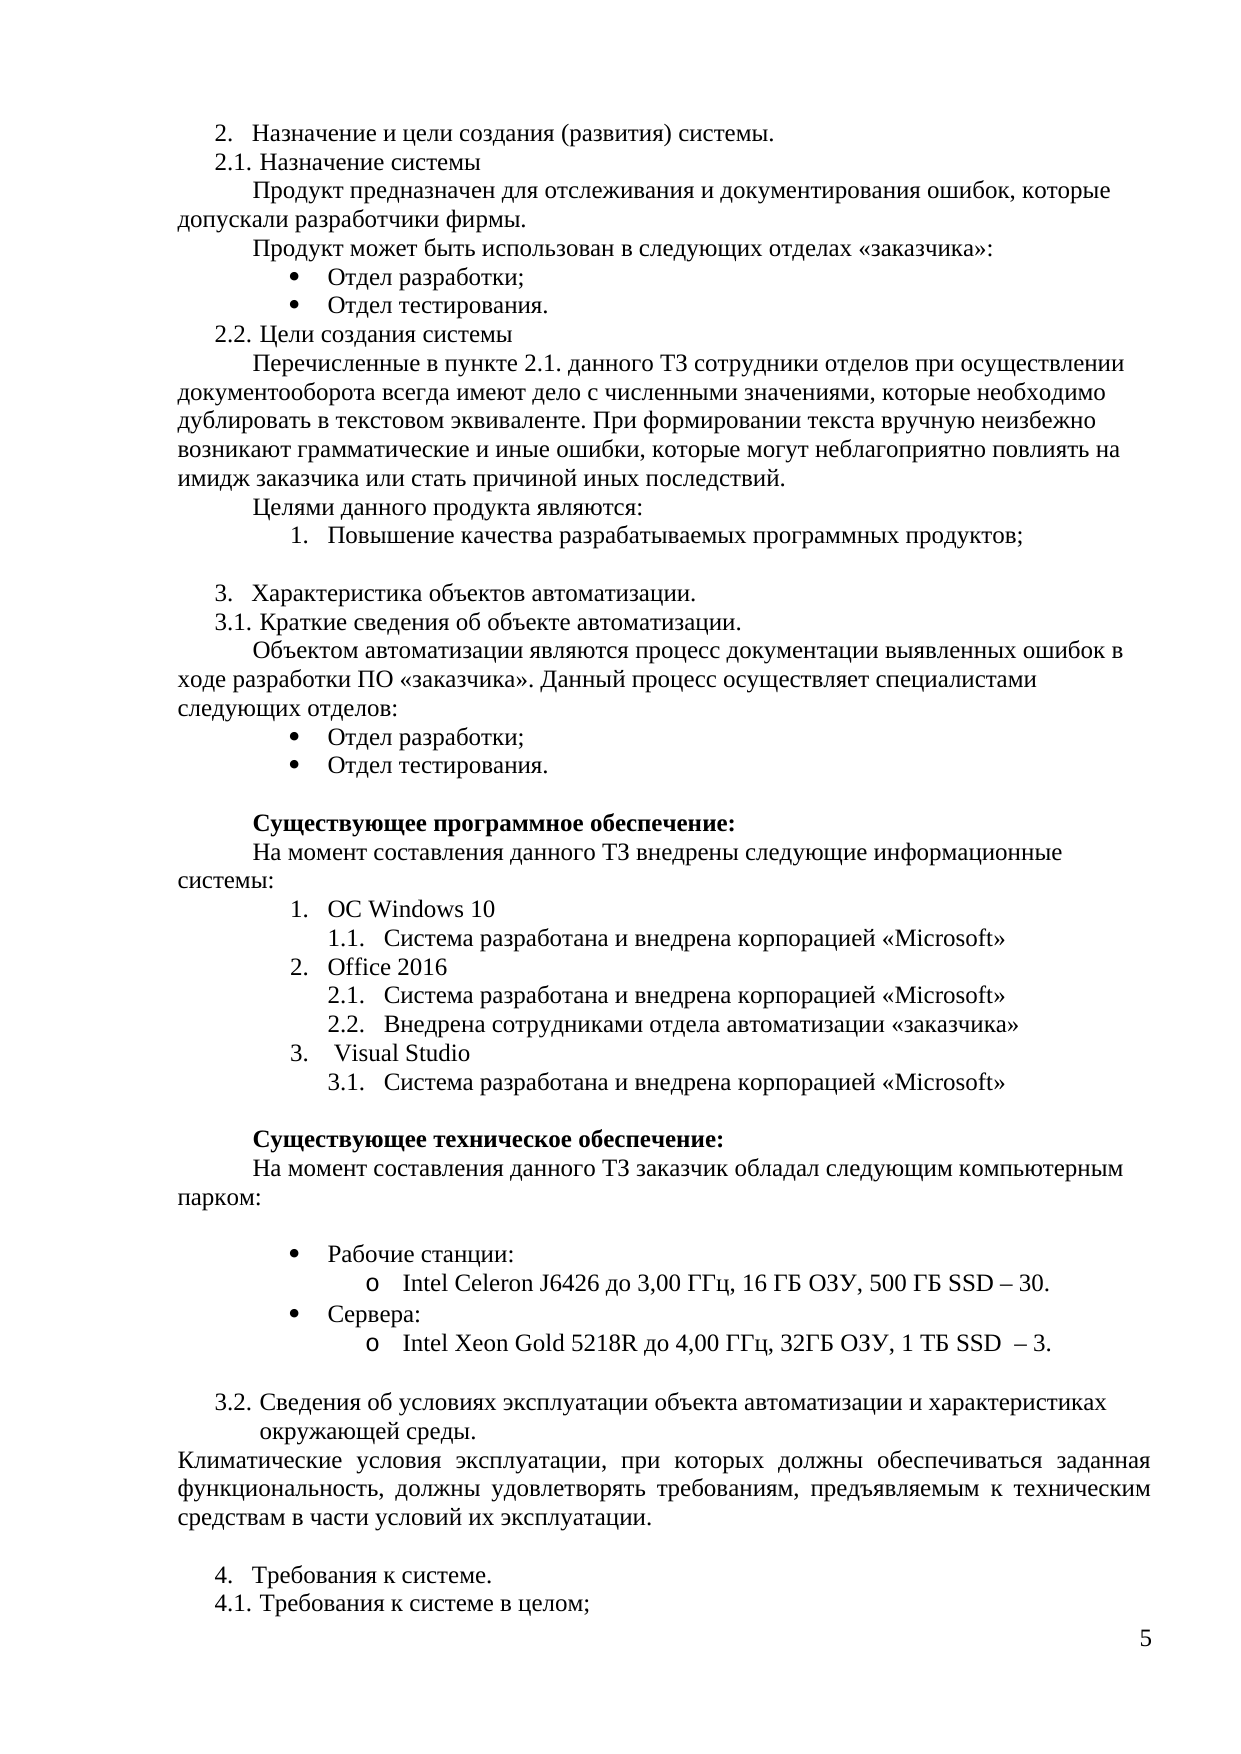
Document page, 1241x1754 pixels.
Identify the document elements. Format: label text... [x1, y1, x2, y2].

list Цели создания системы [214, 319, 1152, 348]
list Назначение и цели создания (развития) системы. [214, 118, 1152, 147]
text Продукт предназначен для отслеживания и документирования ошибок, которые допускали разработчики фирмы. [177, 176, 1152, 233]
list Требования к системе. [214, 1560, 1152, 1588]
list Система разработана и внедрена корпорацией «Microsoft» [327, 981, 1152, 1009]
list Intel Celeron J6426 до 3,00 ГГц, 16 ГБ ОЗУ, 500 ГБ SSD – 30. [365, 1268, 1152, 1299]
list Назначение системы [214, 147, 1152, 176]
list Office 2016 [290, 952, 1152, 981]
text На момент составления данного ТЗ заказчик обладал следующим компьютерным парком: [177, 1153, 1152, 1211]
list Сервера: [290, 1299, 1152, 1328]
list Система разработана и внедрена корпорацией «Microsoft» [327, 923, 1152, 952]
text На момент составления данного ТЗ внедрены следующие информационные системы: [177, 837, 1152, 894]
list Краткие сведения об объекте автоматизации. [214, 607, 1152, 636]
list Требования к системе в целом; [214, 1588, 1152, 1617]
list Система разработана и внедрена корпорацией «Microsoft» [327, 1067, 1152, 1096]
text Объектом автоматизации являются процесс документации выявленных ошибок в ходе разработки ПО «заказчика». Данный процесс осуществляет специалистами следующих отделов: [177, 636, 1152, 722]
text Существующее техническое обеспечение: [177, 1124, 1152, 1153]
text Существующее программное обеспечение: [177, 808, 1152, 837]
list Сведения об условиях эксплуатации объекта автоматизации и характеристиках окружающей среды. [214, 1387, 1152, 1445]
text Климатические условия эксплуатации, при которых должны обеспечиваться заданная функциональность, должны удовлетворять требованиям, предъявляемым к техническим средствам в части условий их эксплуатации. [177, 1445, 1152, 1531]
list Отдел тестирования. [290, 291, 1152, 319]
list Внедрена сотрудниками отдела автоматизации «заказчика» [327, 1009, 1152, 1038]
list Отдел разработки; [290, 262, 1152, 291]
text Перечисленные в пункте 2.1. данного ТЗ сотрудники отделов при осуществлении документооборота всегда имеют дело с численными значениями, которые необходимо дублировать в текстовом эквиваленте. При формировании текста вручную неизбежно возникают грамматические и иные ошибки, которые могут неблагоприятно повлиять на имидж заказчика или стать причиной иных последствий. [177, 348, 1152, 492]
list Отдел тестирования. [290, 751, 1152, 779]
list ОС Windows 10 [290, 894, 1152, 923]
text Продукт может быть использован в следующих отделах «заказчика»: [177, 233, 1152, 262]
list Intel Xeon Gold 5218R до 4,00 ГГц, 32ГБ ОЗУ, 1 ТБ SSD – 3. [365, 1328, 1152, 1358]
list Рабочие станции: [290, 1239, 1152, 1268]
text Целями данного продукта являются: [177, 492, 1152, 521]
list Характеристика объектов автоматизации. [214, 578, 1152, 607]
list Visual Studio [290, 1038, 1152, 1067]
list Повышение качества разрабатываемых программных продуктов; [290, 521, 1152, 549]
list Отдел разработки; [290, 722, 1152, 751]
